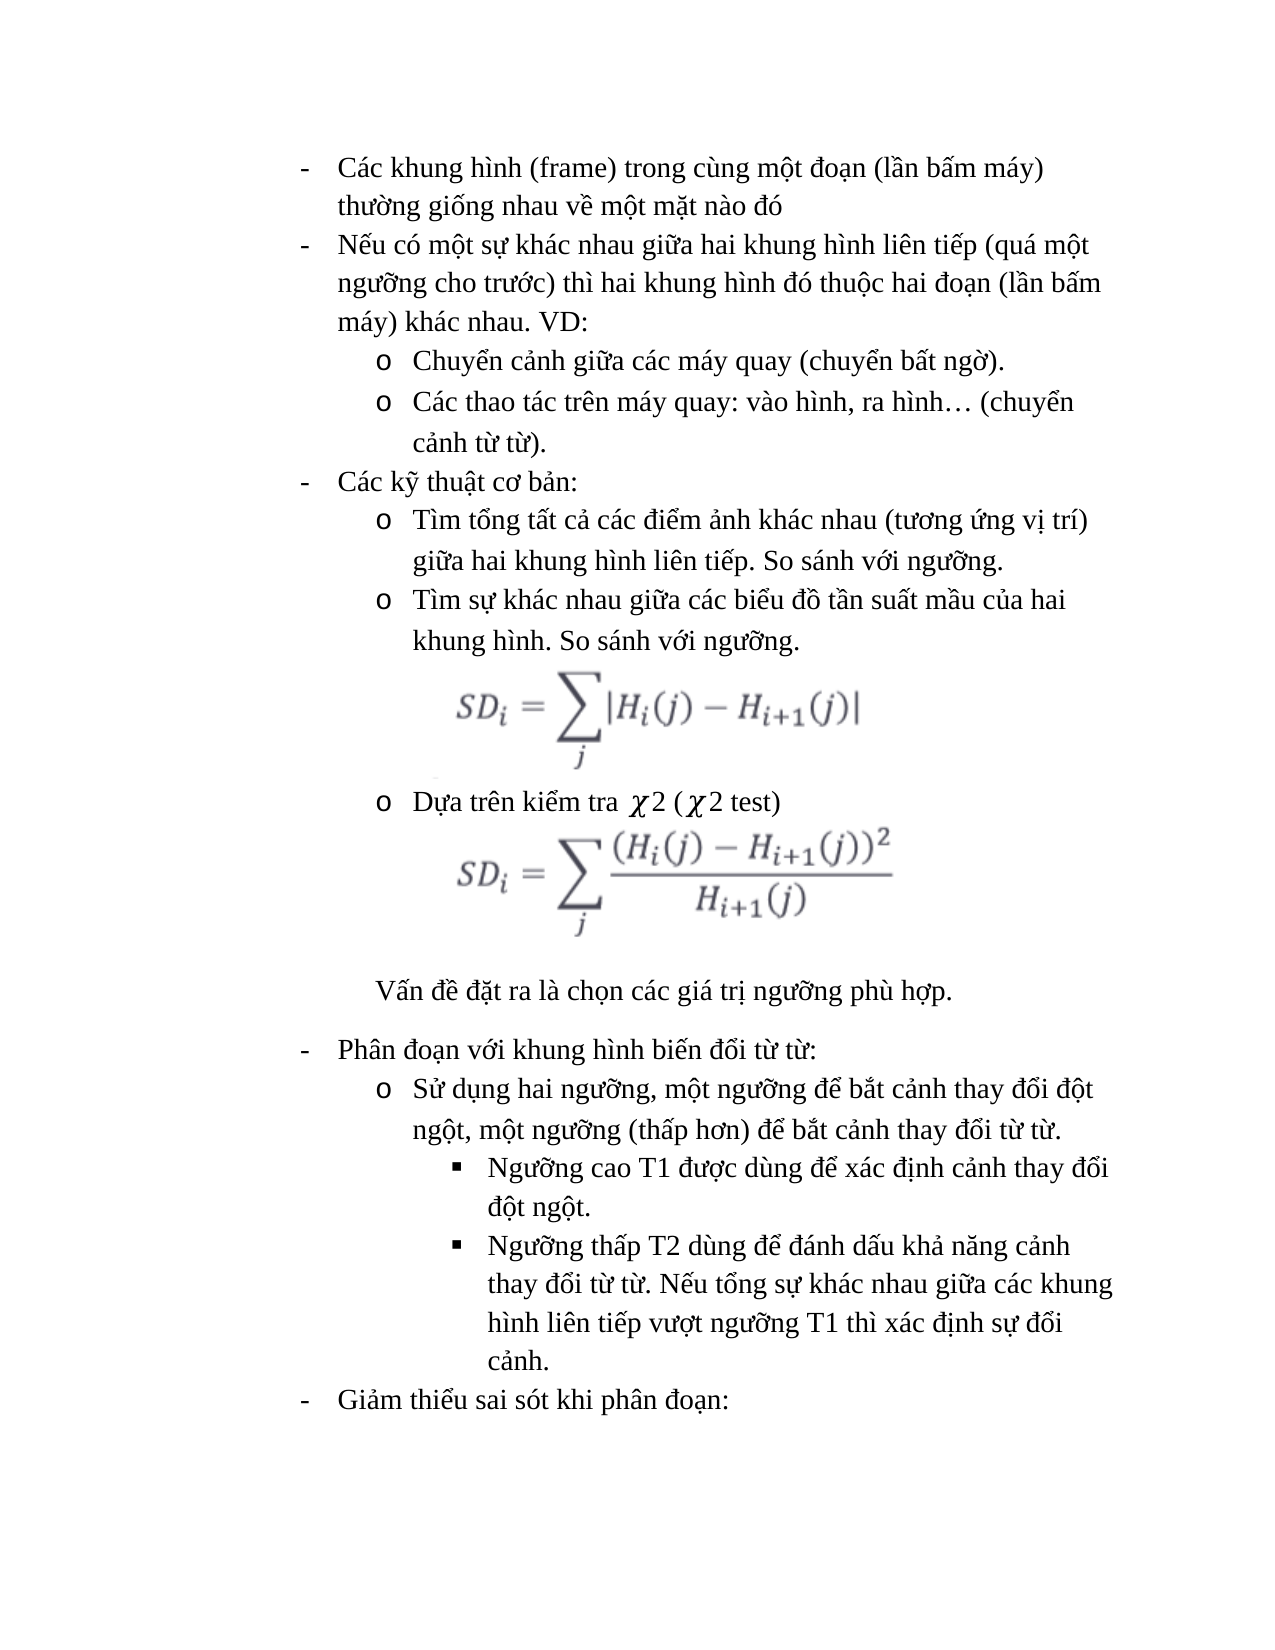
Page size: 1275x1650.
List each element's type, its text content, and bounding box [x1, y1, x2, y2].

picture [412, 826, 936, 948]
list Sử dụng hai ngưỡng, một ngưỡng để bắt cảnh thay đổi đột ngột, một ngưỡng (thấp hơn) để bắt cảnh thay đổi từ từ. [375, 1071, 1125, 1145]
list Các khung hình (frame) trong cùng một đoạn (lần bấm máy) thường giống nhau về một mặt nào đó [300, 150, 1125, 222]
text Vấn đề đặt ra là chọn các giá trị ngưỡng phù hợp. [300, 973, 1125, 1006]
list Chuyển cảnh giữa các máy quay (chuyển bất ngờ). [375, 343, 1125, 379]
list Giảm thiểu sai sót khi phân đoạn: [300, 1382, 1125, 1415]
list Các thao tác trên máy quay: vào hình, ra hình… (chuyển cảnh từ từ). [375, 384, 1125, 459]
list Ngưỡng thấp T2 dùng để đánh dấu khả năng cảnh thay đổi từ từ. Nếu tổng sự khác nhau giữa các khung hình liên tiếp vượt ngưỡng T1 thì xác định sự đổi cảnh. [450, 1228, 1125, 1377]
list Dựa trên kiểm tra 𝜒2 (𝜒2 test) [375, 783, 1125, 820]
list Tìm sự khác nhau giữa các biểu đồ tần suất mầu của hai khung hình. So sánh với ngưỡng. [375, 582, 1125, 656]
list Ngưỡng cao T1 được dùng để xác định cảnh thay đổi đột ngột. [450, 1150, 1125, 1223]
list Nếu có một sự khác nhau giữa hai khung hình liên tiếp (quá một ngưỡng cho trước) thì hai khung hình đó thuộc hai đoạn (lần bấm máy) khác nhau. VD: [300, 227, 1125, 338]
list Phân đoạn với khung hình biến đổi từ từ: [300, 1032, 1125, 1066]
list Các kỹ thuật cơ bản: [300, 464, 1125, 497]
picture [412, 661, 883, 779]
list Tìm tổng tất cả các điểm ảnh khác nhau (tương ứng vị trí) giữa hai khung hình liên tiếp. So sánh với ngưỡng. [375, 502, 1125, 577]
